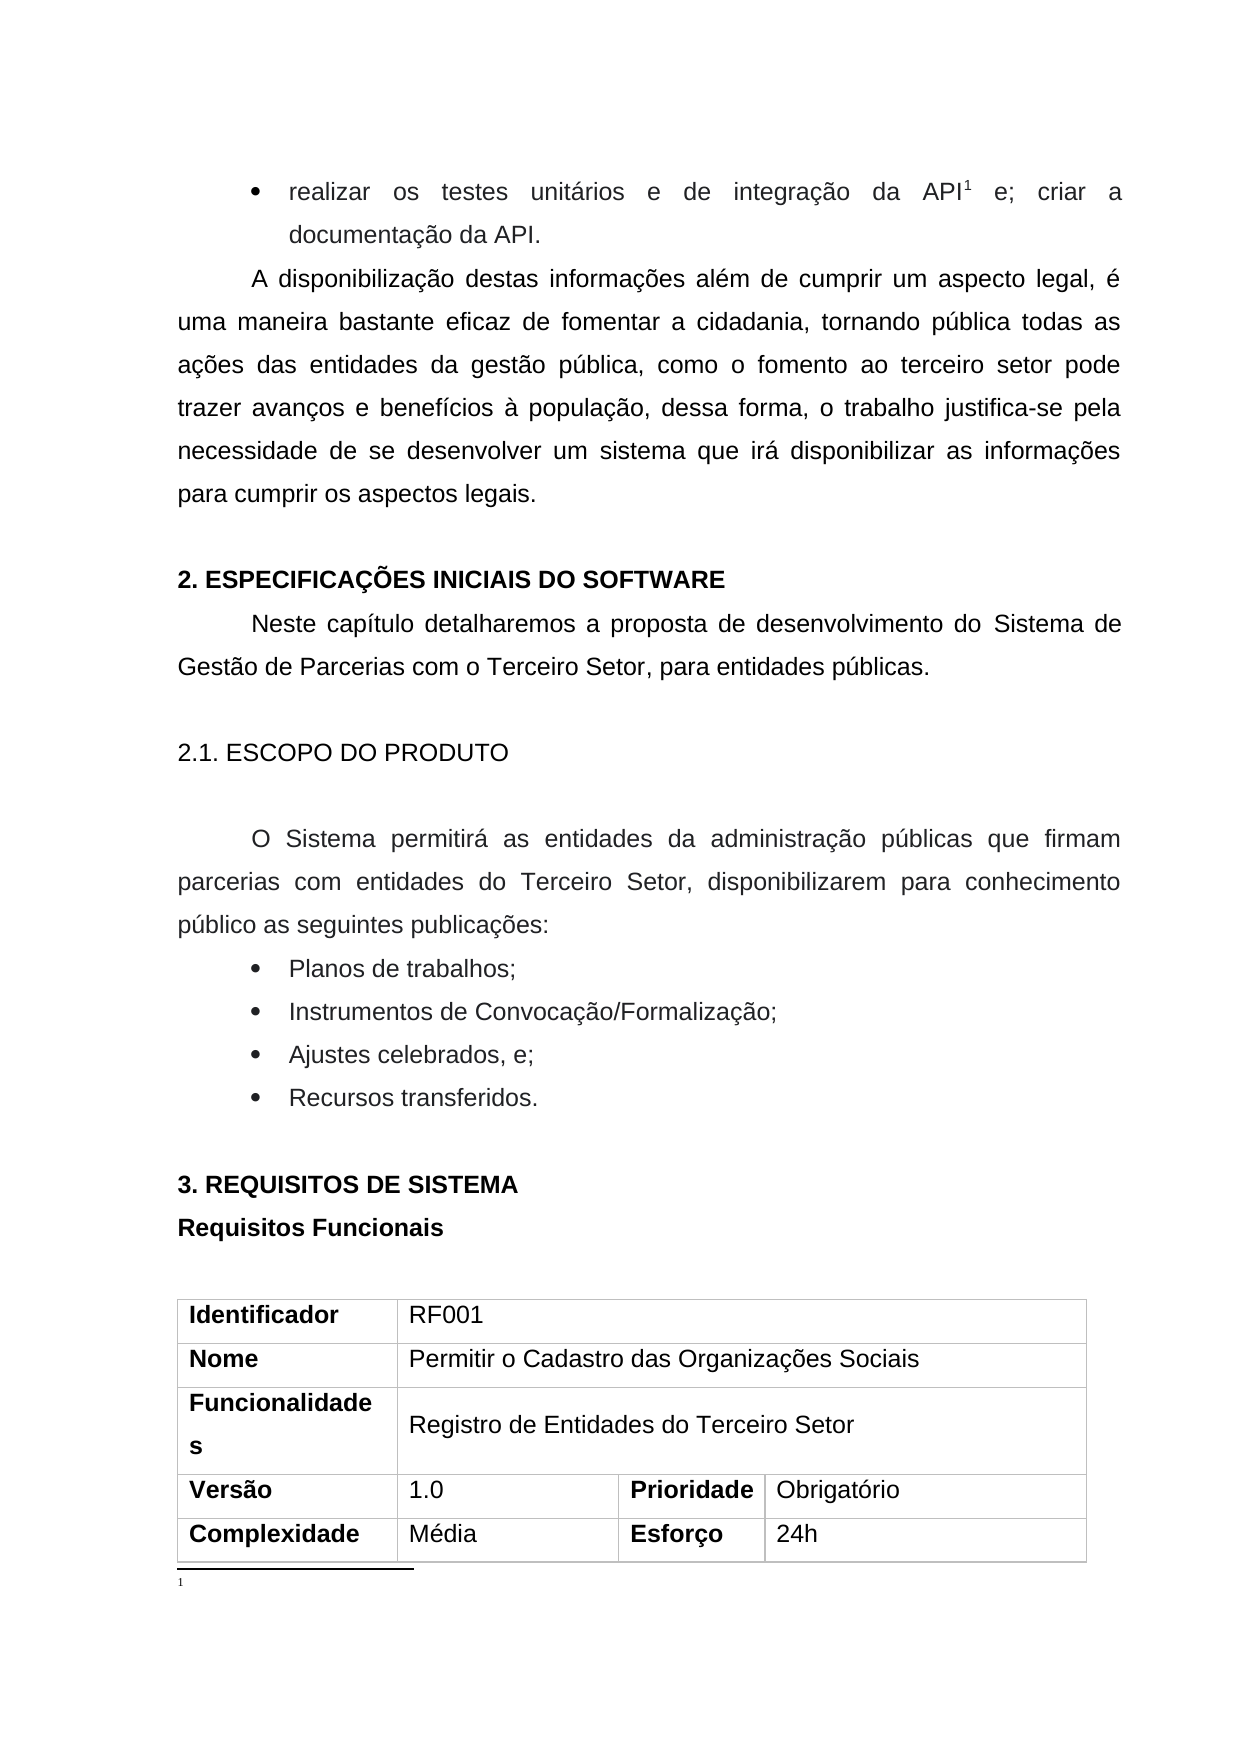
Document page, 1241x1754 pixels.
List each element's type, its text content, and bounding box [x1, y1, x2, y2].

table_cell Obrigatório [766, 1475, 1086, 1518]
table_cell 24h [766, 1519, 1086, 1561]
text Neste capítulo detalharemos a proposta de desenvolvimento do Sistema de Gestão de Parcerias com o Terceiro Setor, para entidades públicas. [177, 608, 1122, 680]
text 3. REQUISITOS DE SISTEMA [177, 1169, 1122, 1198]
list Recursos transferidos. [251, 1083, 1122, 1112]
text O Sistema permitirá as entidades da administração públicas que firmam parcerias com entidades do Terceiro Setor, disponibilizarem para conhecimento público as seguintes publicações: [177, 824, 1122, 939]
table_header Identificador [178, 1300, 397, 1343]
text Requisitos Funcionais [177, 1213, 1122, 1241]
table_cell 1.0 [398, 1475, 618, 1518]
table_cell Média [398, 1519, 618, 1561]
list Planos de trabalhos; [251, 953, 1122, 982]
table_cell Versão [178, 1475, 397, 1518]
text 2. ESPECIFICAÇÕES INICIAIS DO SOFTWARE [177, 565, 1122, 594]
list Ajustes celebrados, e; [251, 1040, 1122, 1069]
table_cell Registro de Entidades do Terceiro Setor [398, 1388, 1086, 1474]
text A disponibilização destas informações além de cumprir um aspecto legal, é uma maneira bastante eficaz de fomentar a cidadania, tornando pública todas as ações das entidades da gestão pública, como o fomento ao terceiro setor pode trazer avanços e benefícios à população, dessa forma, o trabalho justifica-se pela necessidade de se desenvolver um sistema que irá disponibilizar as informações para cumprir os aspectos legais. [177, 263, 1122, 508]
table_cell Nome [178, 1344, 397, 1387]
list Instrumentos de Convocação/Formalização; [251, 997, 1122, 1026]
table_cell Prioridade [619, 1475, 764, 1518]
table_cell Esforço [619, 1519, 764, 1561]
table_header RF001 [398, 1300, 1086, 1343]
table_cell Permitir o Cadastro das Organizações Sociais [398, 1344, 1086, 1387]
table_cell Funcionalidades [178, 1388, 397, 1474]
list realizar os testes unitários e de integração da API e; criar a documentação da API. [251, 177, 1122, 249]
text 2.1. ESCOPO DO PRODUTO [177, 738, 1122, 767]
table_cell Complexidade [178, 1519, 397, 1561]
